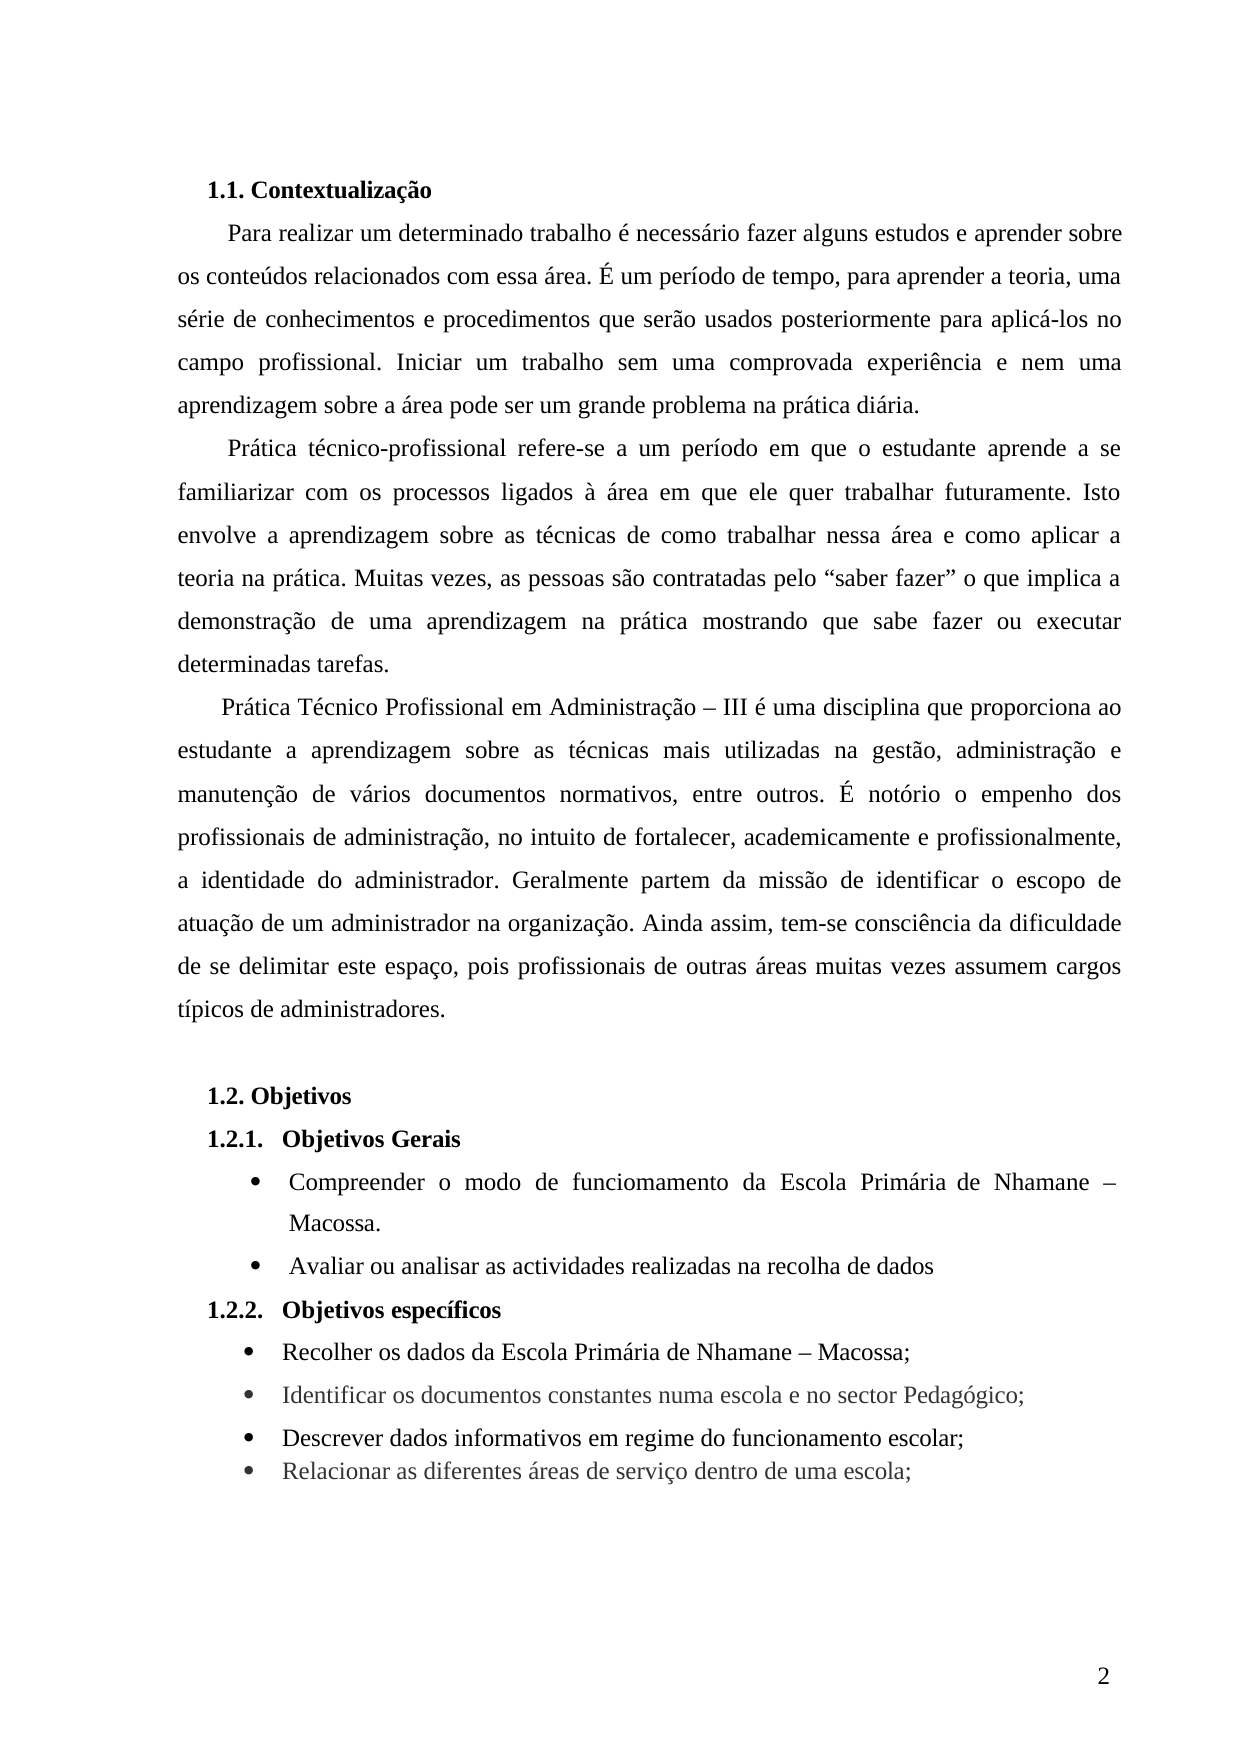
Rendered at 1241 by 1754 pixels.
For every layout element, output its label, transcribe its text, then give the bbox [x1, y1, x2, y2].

subtitle Contextualização [207, 175, 1165, 204]
list Relacionar as diferentes áreas de serviço dentro de uma escola; [244, 1456, 1165, 1485]
subtitle Objetivos [207, 1081, 1165, 1110]
text Prática técnico-profissional refere-se a um período em que o estudante aprende a se familiarizar com os processos ligados à área em que ele quer trabalhar futuramente. Isto envolve a aprendizagem sobre as técnicas de como trabalhar nessa área e como aplicar a teoria na prática. Muitas vezes, as pessoas são contratadas pelo “saber fazer” o que implica a demonstração de uma aprendizagem na prática mostrando que sabe fazer ou executar determinadas tarefas. [177, 433, 1122, 678]
list Identificar os documentos constantes numa escola e no sector Pedagógico; [244, 1380, 1165, 1409]
list Descrever dados informativos em regime do funcionamento escolar; [244, 1423, 1165, 1452]
text Prática Técnico Profissional em Administração – III é uma disciplina que proporciona ao estudante a aprendizagem sobre as técnicas mais utilizadas na gestão, administração e manutenção de vários documentos normativos, entre outros. É notório o empenho dos profissionais de administração, no intuito de fortalecer, academicamente e profissionalmente, a identidade do administrador. Geralmente partem da missão de identificar o escopo de atuação de um administrador na organização. Ainda assim, tem-se consciência da dificuldade de se delimitar este espaço, pois profissionais de outras áreas muitas vezes assumem cargos típicos de administradores. [177, 692, 1122, 1023]
list Compreender o modo de funciomamento da Escola Primária de Nhamane – Macossa. [251, 1167, 1123, 1237]
text Para realizar um determinado trabalho é necessário fazer alguns estudos e aprender sobre os conteúdos relacionados com essa área. É um período de tempo, para aprender a teoria, uma série de conhecimentos e procedimentos que serão usados posteriormente para aplicá-los no campo profissional. Iniciar um trabalho sem uma comprovada experiência e nem uma aprendizagem sobre a área pode ser um grande problema na prática diária. [177, 218, 1122, 419]
list Avaliar ou analisar as actividades realizadas na recolha de dados [251, 1251, 1165, 1280]
subtitle Objetivos Gerais [207, 1124, 1165, 1153]
list Recolher os dados da Escola Primária de Nhamane – Macossa; [244, 1337, 1165, 1366]
subtitle Objetivos específicos [207, 1295, 1165, 1323]
